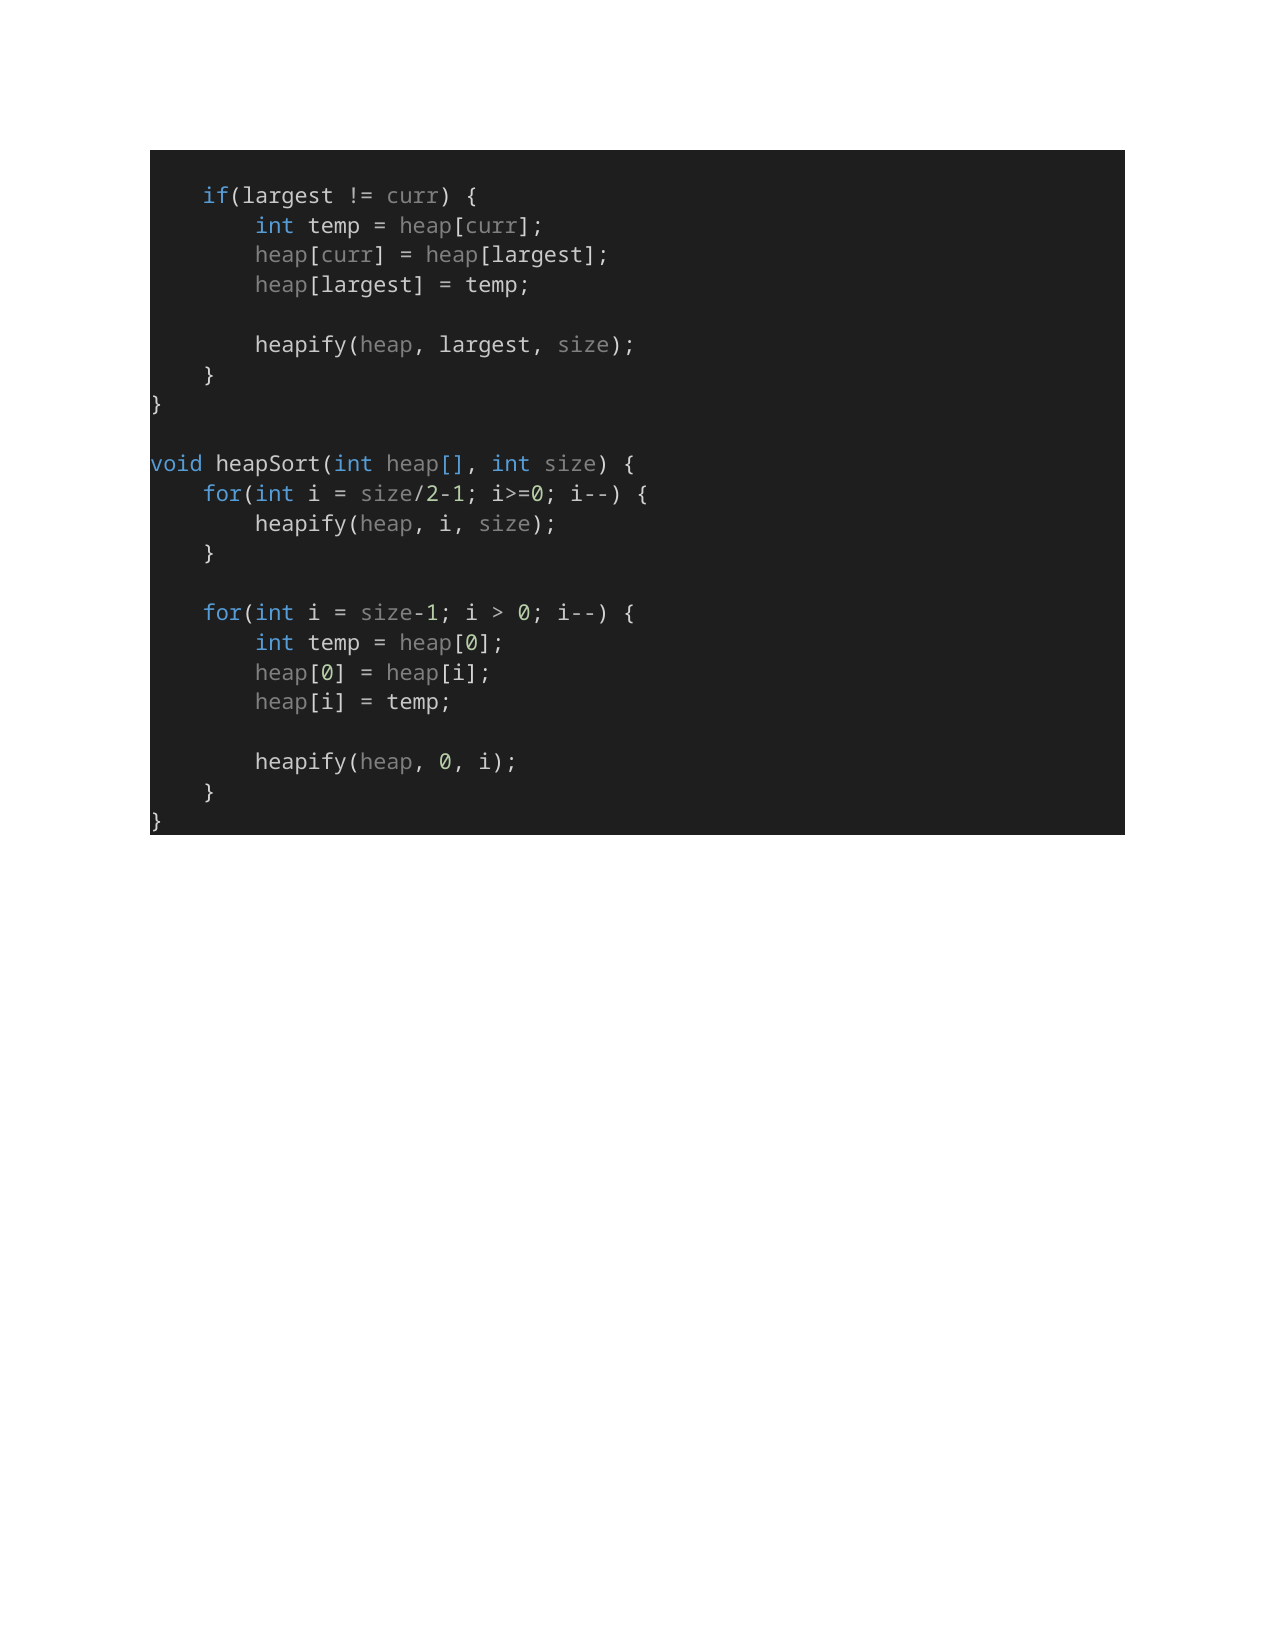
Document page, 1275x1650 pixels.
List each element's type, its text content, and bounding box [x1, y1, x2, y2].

text if(largest != curr) { [150, 180, 1125, 209]
text } [150, 358, 1125, 388]
text heap[largest] = temp; [150, 269, 1125, 299]
text } [150, 776, 1125, 805]
text int temp = heap[curr]; [150, 209, 1125, 239]
text heap[0] = heap[i]; [150, 656, 1125, 686]
text } [150, 537, 1125, 567]
text for(int i = size/2-1; i>=0; i--) { [150, 478, 1125, 507]
text heapify(heap, largest, size); [150, 329, 1125, 358]
text heap[i] = temp; [150, 686, 1125, 716]
text } [150, 388, 1125, 418]
text for(int i = size-1; i > 0; i--) { [150, 597, 1125, 627]
text heapify(heap, 0, i); [150, 746, 1125, 776]
text int temp = heap[0]; [150, 627, 1125, 656]
text } [150, 805, 1125, 835]
text heap[curr] = heap[largest]; [150, 239, 1125, 269]
text heapify(heap, i, size); [150, 507, 1125, 537]
text void heapSort(int heap[], int size) { [150, 448, 1125, 478]
